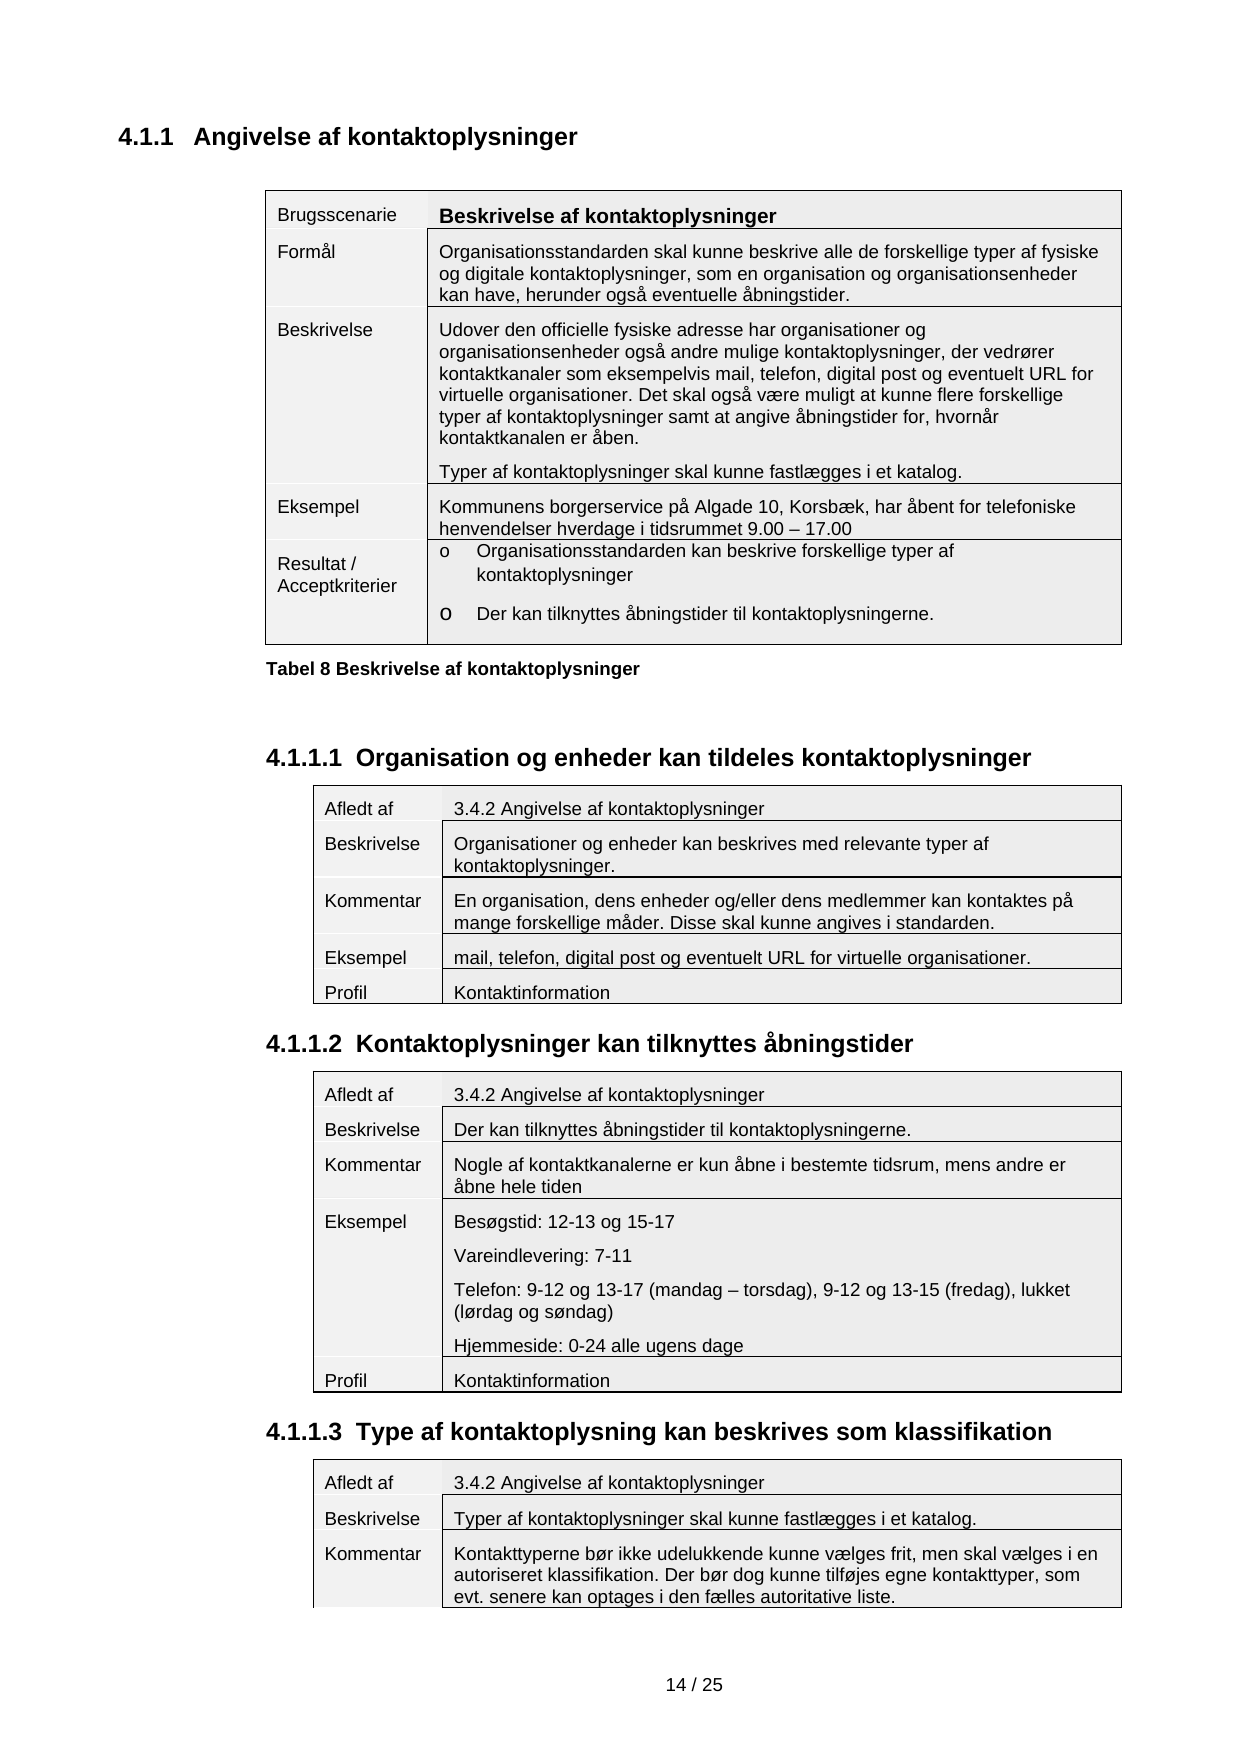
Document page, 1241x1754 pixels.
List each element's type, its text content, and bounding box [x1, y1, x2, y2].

table_cell Eksempel [266, 484, 427, 539]
table_header 3.4.2 Angivelse af kontaktoplysninger [443, 1460, 1121, 1494]
table_cell Nogle af kontaktkanalerne er kun åbne i bestemte tidsrum, mens andre er åbne hele tiden [443, 1142, 1121, 1197]
table_header 3.4.2 Angivelse af kontaktoplysninger [443, 1072, 1121, 1106]
table_header Afledt af [314, 1460, 442, 1494]
table_cell Organisationer og enheder kan beskrives med relevante typer af kontaktoplysninger. [443, 821, 1121, 876]
table_cell Kontakttyperne bør ikke udelukkende kunne vælges frit, men skal vælges i en autoriseret klassifikation. Der bør dog kunne tilføjes egne kontakttyper, som evt. senere kan optages i den fælles autoritative liste. [443, 1530, 1121, 1607]
table_cell Kommentar [314, 878, 442, 933]
table_cell Profil [314, 969, 442, 1003]
table_cell En organisation, dens enheder og/eller dens medlemmer kan kontaktes på mange forskellige måder. Disse skal kunne angives i standarden. [443, 878, 1121, 933]
table_cell Organisationsstandarden kan beskrive forskellige typer af kontaktoplysninger Der kan tilknyttes åbningstider til kontaktoplysningerne. [428, 540, 1121, 644]
table_header 3.4.2 Angivelse af kontaktoplysninger [443, 786, 1121, 820]
table_cell Typer af kontaktoplysninger skal kunne fastlægges i et katalog. [443, 1495, 1121, 1529]
table_cell Kommentar [314, 1530, 442, 1607]
table_cell Kommunens borgerservice på Algade 10, Korsbæk, har åbent for telefoniske henvendelser hverdage i tidsrummet 9.00 – 17.00 [428, 484, 1121, 539]
table_cell Kontaktinformation [443, 969, 1121, 1003]
subtitle Angivelse af kontaktoplysninger [118, 122, 1122, 151]
subtitle Type af kontaktoplysning kan beskrives som klassifikation [266, 1417, 1122, 1446]
subtitle Organisation og enheder kan tildeles kontaktoplysninger [266, 743, 1122, 772]
table_cell Beskrivelse [314, 1107, 442, 1141]
table_cell Profil [314, 1357, 442, 1391]
table_header Afledt af [314, 1072, 442, 1106]
table_cell Beskrivelse [314, 1495, 442, 1529]
table_cell Der kan tilknyttes åbningstider til kontaktoplysningerne. [443, 1107, 1121, 1141]
table_cell mail, telefon, digital post og eventuelt URL for virtuelle organisationer. [443, 934, 1121, 968]
table_cell Beskrivelse [266, 307, 427, 483]
table_cell Kontaktinformation [443, 1357, 1121, 1391]
table_cell Resultat / Acceptkriterier [266, 540, 427, 644]
table_header Afledt af [314, 786, 442, 820]
table_cell Besøgstid: 12-13 og 15-17 Vareindlevering: 7-11 Telefon: 9-12 og 13-17 (mandag – torsdag), 9-12 og 13-15 (fredag), lukket (lørdag og søndag) Hjemmeside: 0-24 alle ugens dage [443, 1199, 1121, 1356]
table_cell Kommentar [314, 1142, 442, 1197]
subtitle Kontaktoplysninger kan tilknyttes åbningstider [266, 1029, 1122, 1058]
table_cell Udover den officielle fysiske adresse har organisationer og organisationsenheder også andre mulige kontaktoplysninger, der vedrører kontaktkanaler som eksempelvis mail, telefon, digital post og eventuelt URL for virtuelle organisationer. Det skal også være muligt at kunne flere forskellige typer af kontaktoplysninger samt at angive åbningstider for, hvornår kontaktkanalen er åben. Typer af kontaktoplysninger skal kunne fastlægges i et katalog. [428, 307, 1121, 483]
table_cell Eksempel [314, 1199, 442, 1356]
table_cell Beskrivelse [314, 821, 442, 876]
table_header Beskrivelse af kontaktoplysninger [428, 191, 1121, 227]
table_cell Organisationsstandarden skal kunne beskrive alle de forskellige typer af fysiske og digitale kontaktoplysninger, som en organisation og organisationsenheder kan have, herunder også eventuelle åbningstider. [428, 229, 1121, 306]
table_cell Formål [266, 229, 427, 306]
table_header Brugsscenarie [266, 191, 428, 227]
table_cell Eksempel [314, 934, 442, 968]
